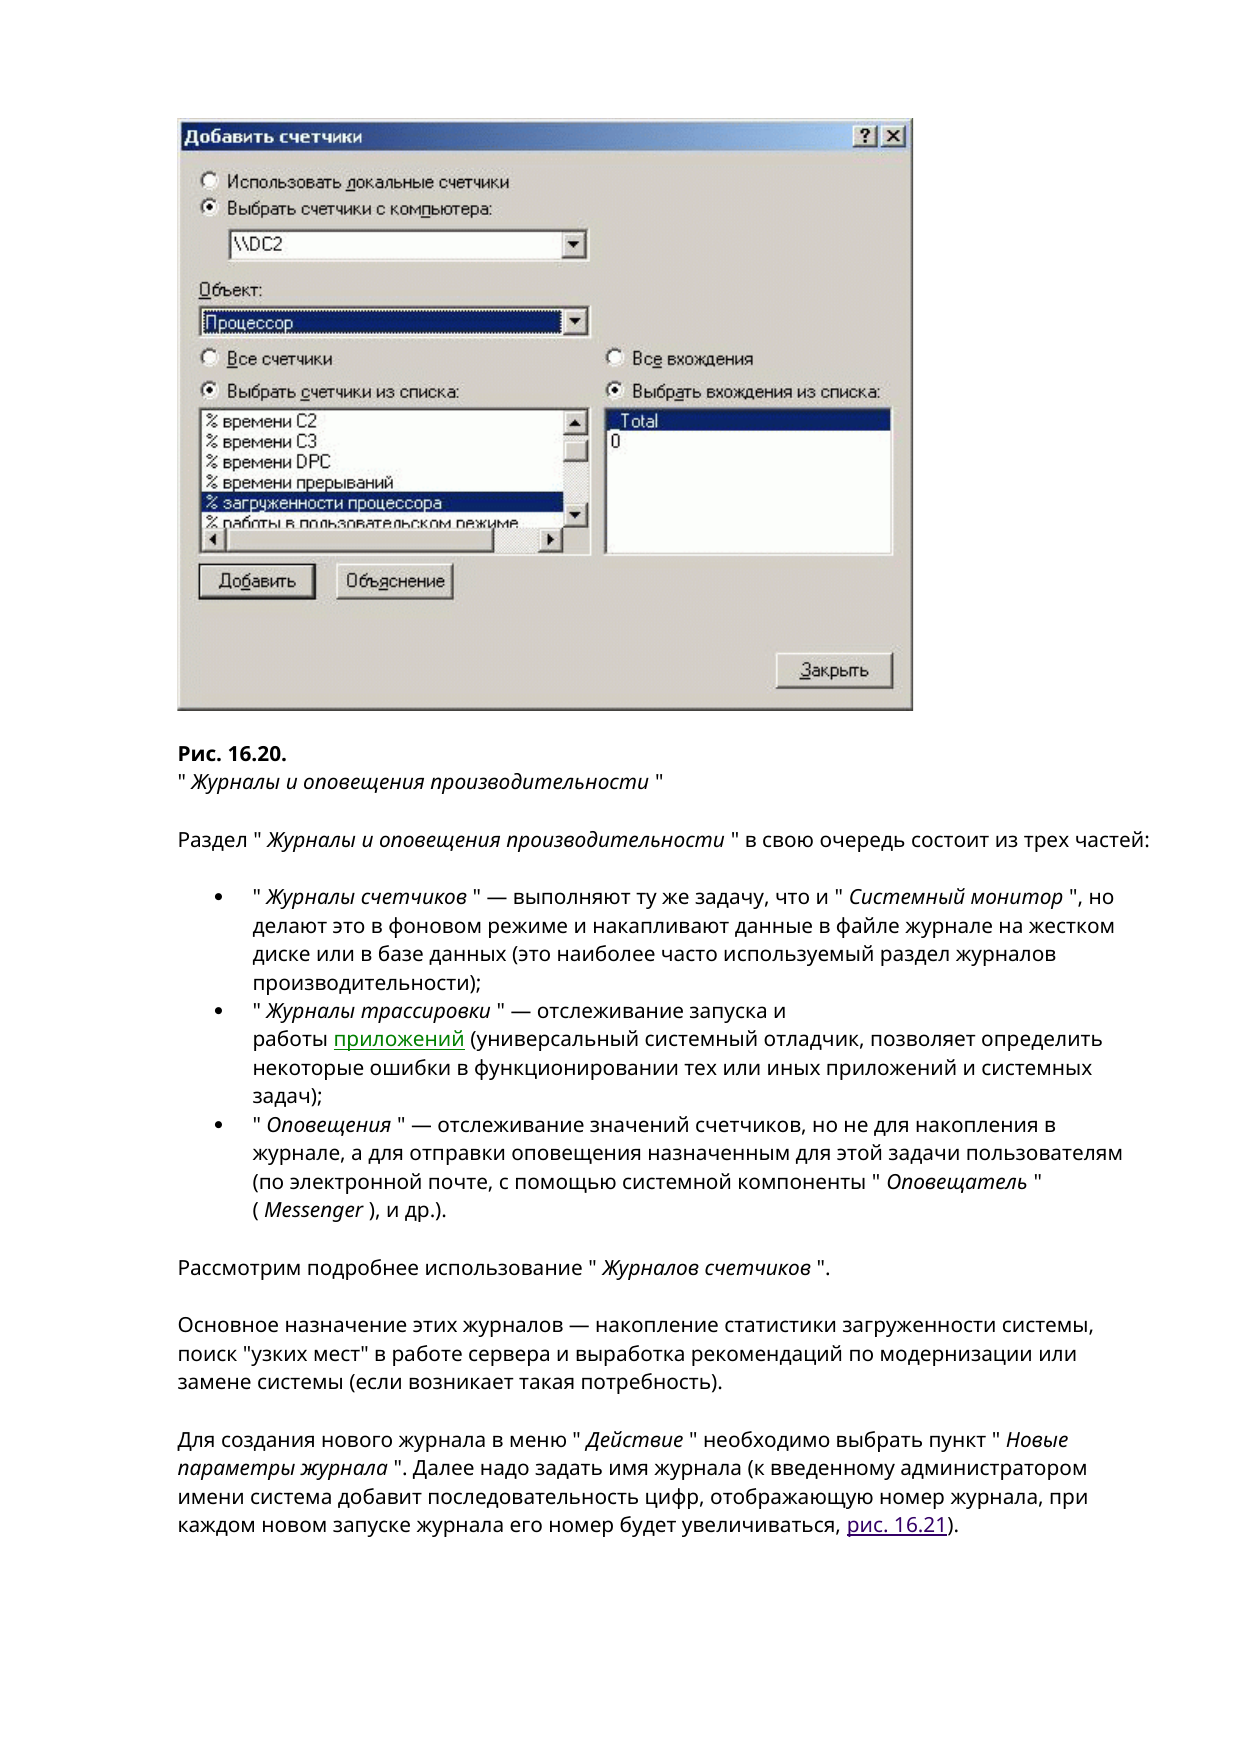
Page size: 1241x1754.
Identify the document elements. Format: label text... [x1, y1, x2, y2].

text " Журналы и оповещения производительности " [177, 767, 1152, 796]
list " Оповещения " — отслеживание значений счетчиков, но не для накопления в журнале, а для отправки оповещения назначенным для этой задачи пользователям (по электронной почте, с помощью системной компоненты " Оповещатель " ( Messenger ), и др.). [215, 1110, 1152, 1224]
text Основное назначение этих журналов — накопление статистики загруженности системы, поиск "узких мест" в работе сервера и выработка рекомендаций по модернизации или замене системы (если возникает такая потребность). [177, 1310, 1152, 1396]
text Рассмотрим подробнее использование " Журналов счетчиков ". [177, 1253, 1152, 1281]
list " Журналы счетчиков " — выполняют ту же задачу, что и " Системный монитор ", но делают это в фоновом режиме и накапливают данные в файле журнале на жестком диске или в базе данных (это наиболее часто используемый раздел журналов производительности); [215, 882, 1152, 996]
text Раздел " Журналы и оповещения производительности " в свою очередь состоит из трех частей: [177, 825, 1152, 853]
text Для создания нового журнала в меню " Действие " необходимо выбрать пункт " Новые параметры журнала ". Далее надо задать имя журнала (к введенному администратором имени система добавит последовательность цифр, отображающую номер журнала, при каждом новом запуске журнала его номер будет увеличиваться, рис. 16.21). [177, 1425, 1152, 1539]
text Рис. 16.20. [177, 710, 1152, 767]
list " Журналы трассировки " — отслеживание запуска и работы приложений (универсальный системный отладчик, позволяет определить некоторые ошибки в функционировании тех или иных приложений и системных задач); [215, 996, 1152, 1110]
picture [177, 118, 914, 711]
